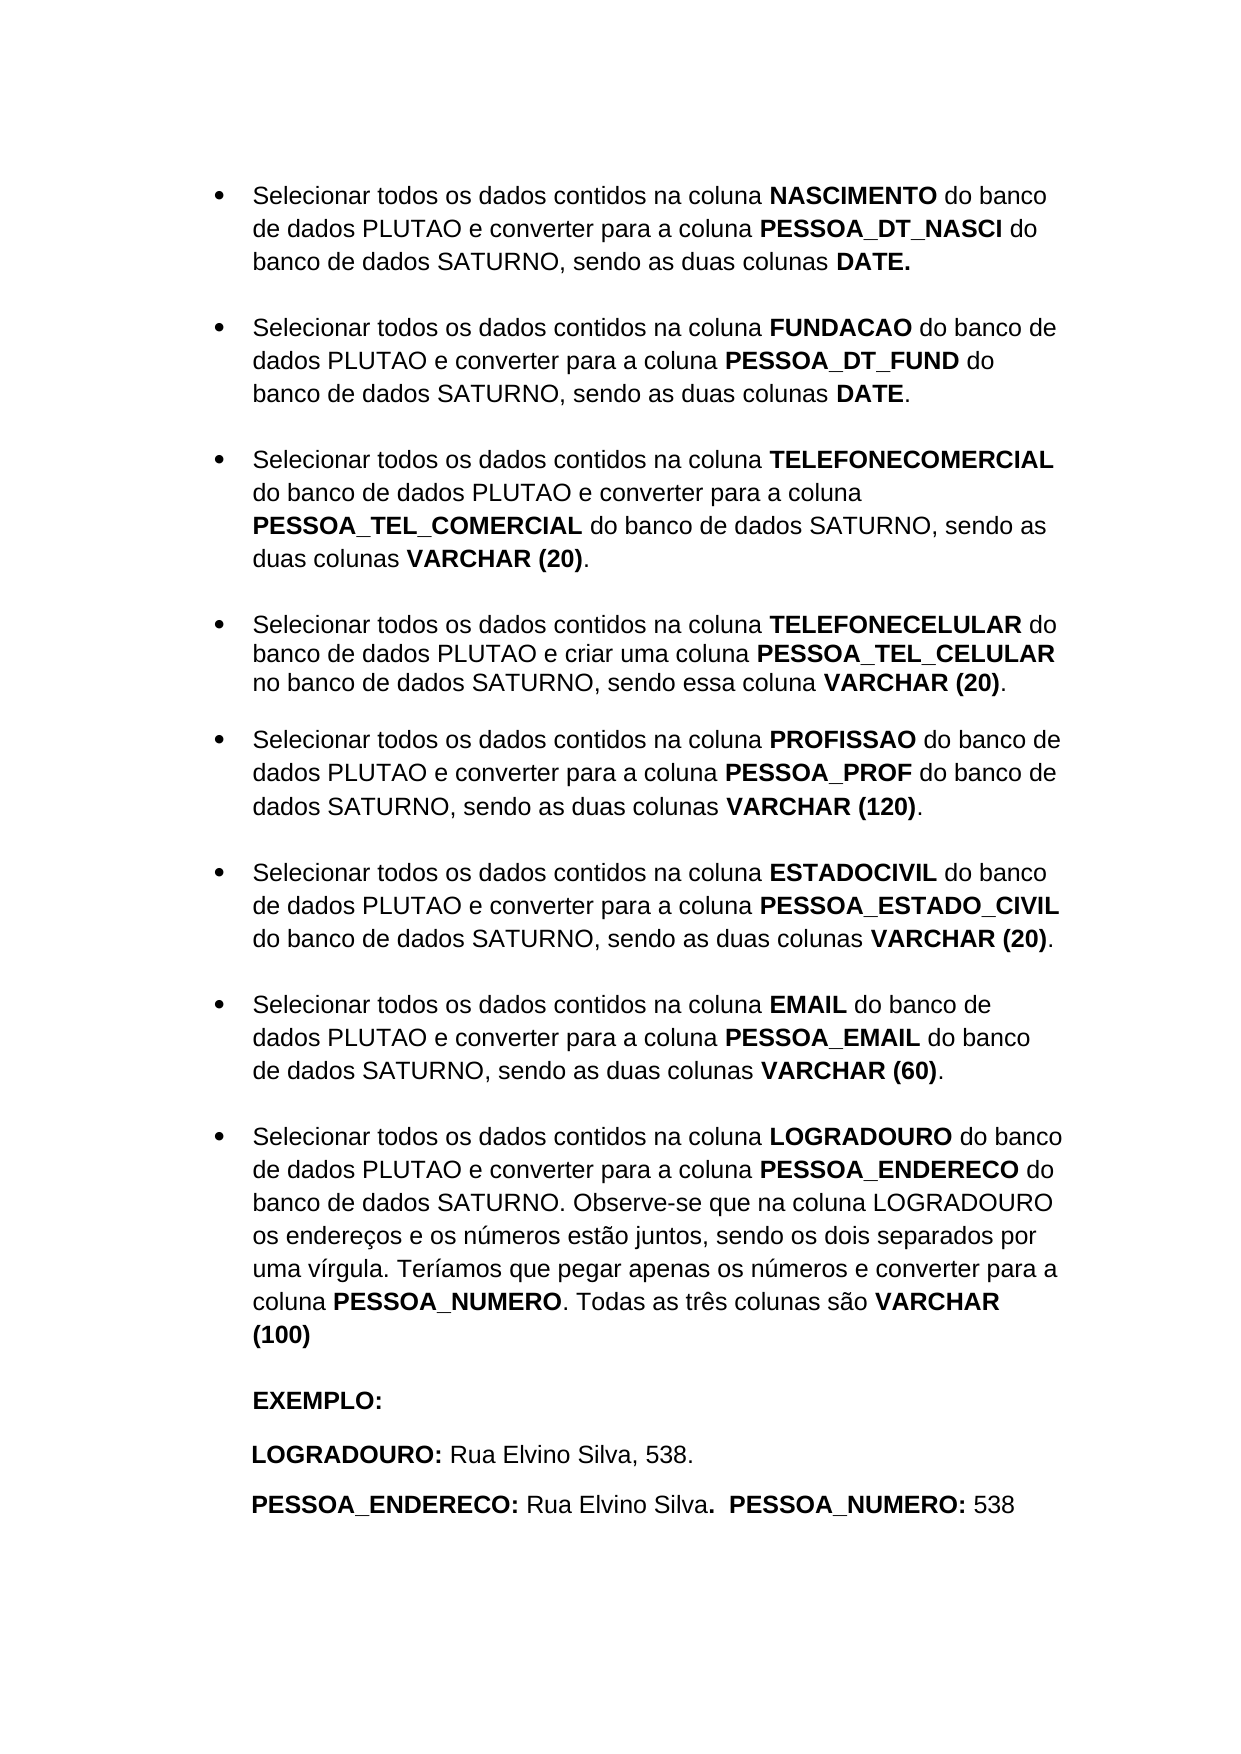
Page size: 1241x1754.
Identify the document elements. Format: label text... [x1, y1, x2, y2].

list Selecionar todos os dados contidos na coluna EMAIL do banco de dados PLUTAO e converter para a coluna PESSOA_EMAIL do banco de dados SATURNO, sendo as duas colunas VARCHAR (60). [215, 990, 1063, 1084]
text LOGRADOURO: Rua Elvino Silva, 538. [177, 1440, 1063, 1469]
list Selecionar todos os dados contidos na coluna LOGRADOURO do banco de dados PLUTAO e converter para a coluna PESSOA_ENDERECO do banco de dados SATURNO. Observe-se que na coluna LOGRADOURO os endereços e os números estão juntos, sendo os dois separados por uma vírgula. Teríamos que pegar apenas os números e converter para a coluna PESSOA_NUMERO. Todas as três colunas são VARCHAR (100) [215, 1122, 1063, 1349]
list Selecionar todos os dados contidos na coluna FUNDACAO do banco de dados PLUTAO e converter para a coluna PESSOA_DT_FUND do banco de dados SATURNO, sendo as duas colunas DATE. [215, 313, 1063, 408]
list EXEMPLO: [252, 1386, 1063, 1415]
text PESSOA_ENDERECO: Rua Elvino Silva. PESSOA_NUMERO: 538 [177, 1489, 1063, 1518]
list Selecionar todos os dados contidos na coluna ESTADOCIVIL do banco de dados PLUTAO e converter para a coluna PESSOA_ESTADO_CIVIL do banco de dados SATURNO, sendo as duas colunas VARCHAR (20). [215, 857, 1063, 952]
list Selecionar todos os dados contidos na coluna NASCIMENTO do banco de dados PLUTAO e converter para a coluna PESSOA_DT_NASCI do banco de dados SATURNO, sendo as duas colunas DATE. [215, 181, 1063, 276]
list Selecionar todos os dados contidos na coluna TELEFONECELULAR do banco de dados PLUTAO e criar uma coluna PESSOA_TEL_CELULAR no banco de dados SATURNO, sendo essa coluna VARCHAR (20). [215, 610, 1063, 697]
list Selecionar todos os dados contidos na coluna TELEFONECOMERCIAL do banco de dados PLUTAO e converter para a coluna PESSOA_TEL_COMERCIAL do banco de dados SATURNO, sendo as duas colunas VARCHAR (20). [215, 445, 1063, 573]
list Selecionar todos os dados contidos na coluna PROFISSAO do banco de dados PLUTAO e converter para a coluna PESSOA_PROF do banco de dados SATURNO, sendo as duas colunas VARCHAR (120). [215, 725, 1063, 820]
